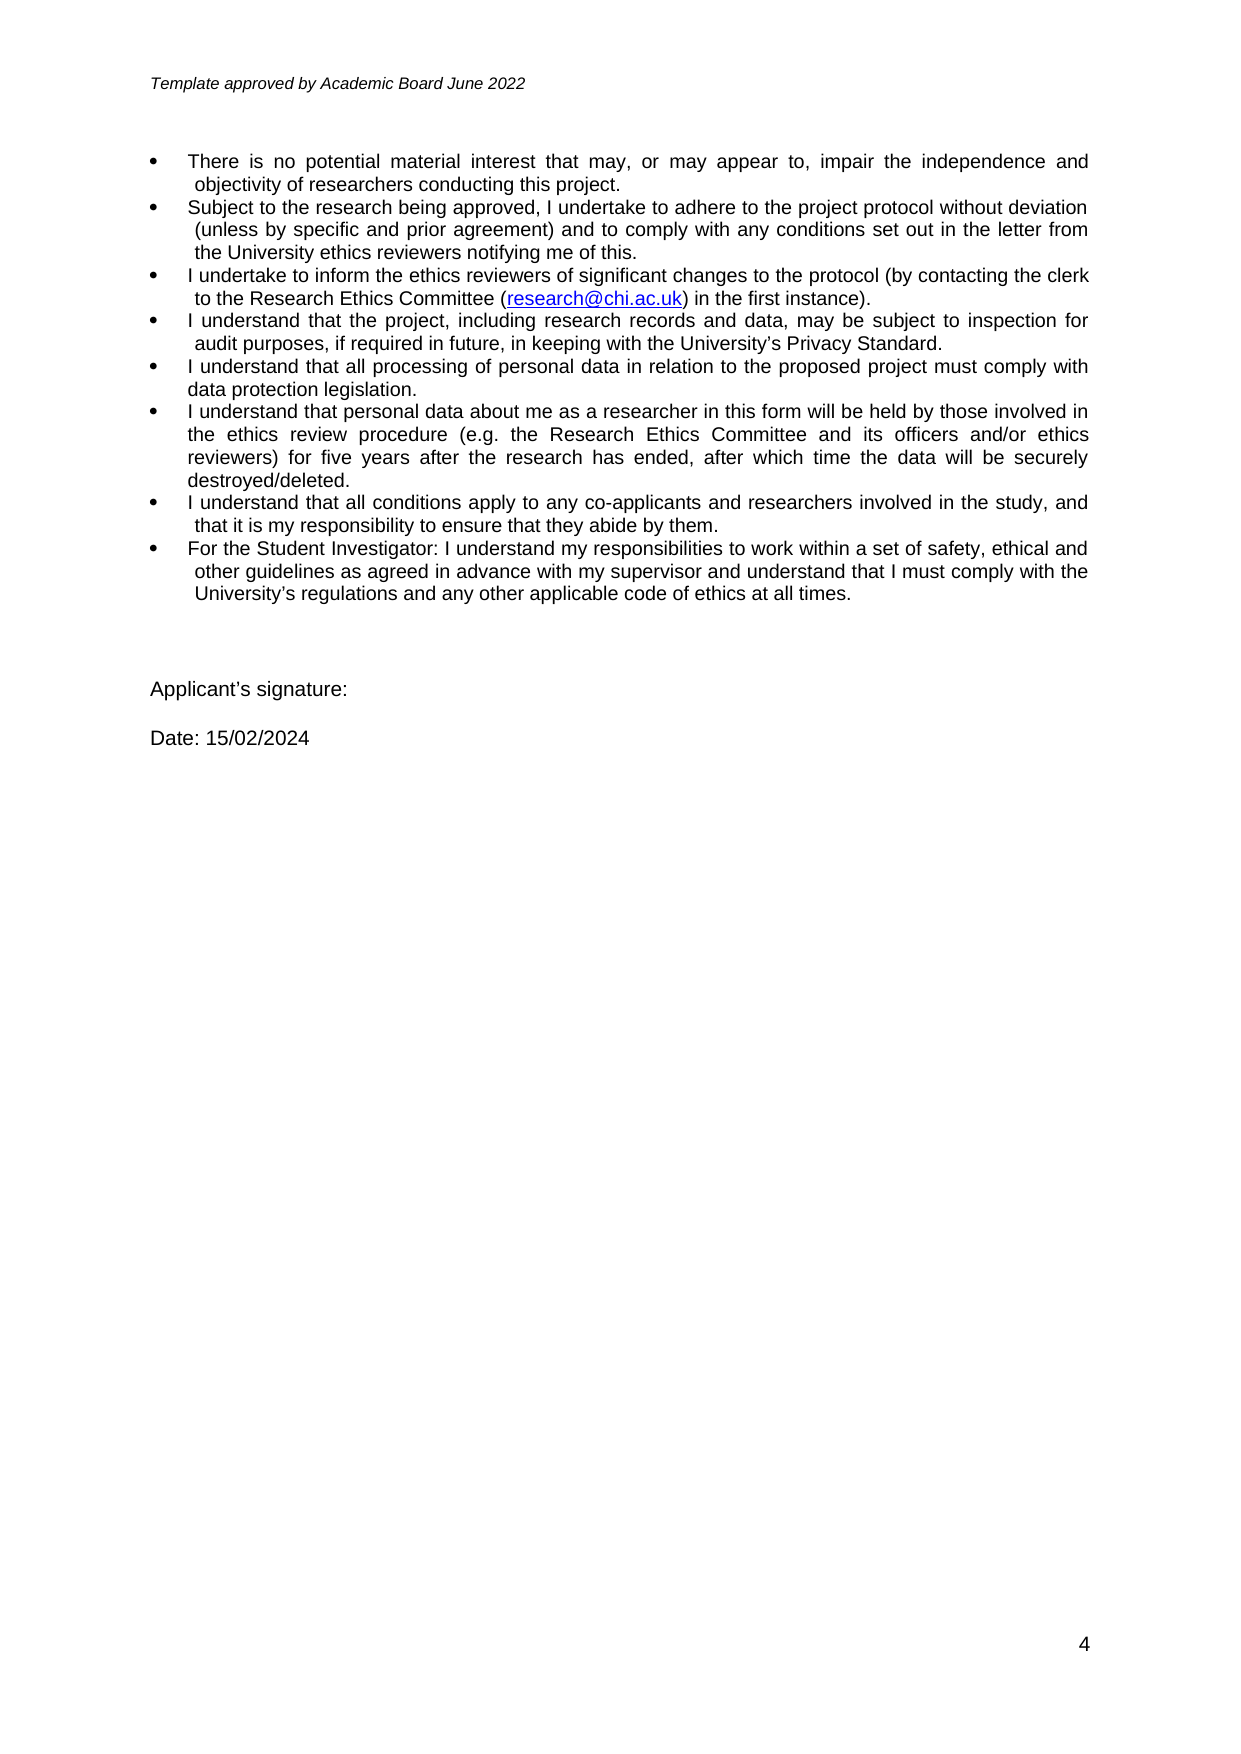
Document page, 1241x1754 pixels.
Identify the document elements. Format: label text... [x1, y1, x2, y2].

list I understand that the project, including research records and data, may be subject to inspection for audit purposes, if required in future, in keeping with the University’s Privacy Standard. [150, 309, 1090, 355]
text Applicant’s signature: [150, 677, 1090, 701]
list There is no potential material interest that may, or may appear to, impair the independence and objectivity of researchers conducting this project. [150, 150, 1090, 196]
list I understand that personal data about me as a researcher in this form will be held by those involved in the ethics review procedure (e.g. the Research Ethics Committee and its officers and/or ethics reviewers) for five years after the research has ended, after which time the data will be securely destroyed/deleted. [150, 400, 1090, 491]
list Subject to the research being approved, I undertake to adhere to the project protocol without deviation (unless by specific and prior agreement) and to comply with any conditions set out in the letter from the University ethics reviewers notifying me of this. [150, 196, 1090, 264]
list I understand that all conditions apply to any co-applicants and researchers involved in the study, and that it is my responsibility to ensure that they abide by them. [150, 491, 1090, 537]
list I understand that all processing of personal data in relation to the proposed project must comply with data protection legislation. [150, 355, 1090, 400]
list I undertake to inform the ethics reviewers of significant changes to the protocol (by contacting the clerk to the Research Ethics Committee (research@chi.ac.uk) in the first instance). [150, 264, 1090, 309]
list For the Student Investigator: I understand my responsibilities to work within a set of safety, ethical and other guidelines as agreed in advance with my supervisor and understand that I must comply with the University’s regulations and any other applicable code of ethics at all times. [150, 537, 1090, 605]
text Date: 15/02/2024 [150, 726, 1090, 749]
